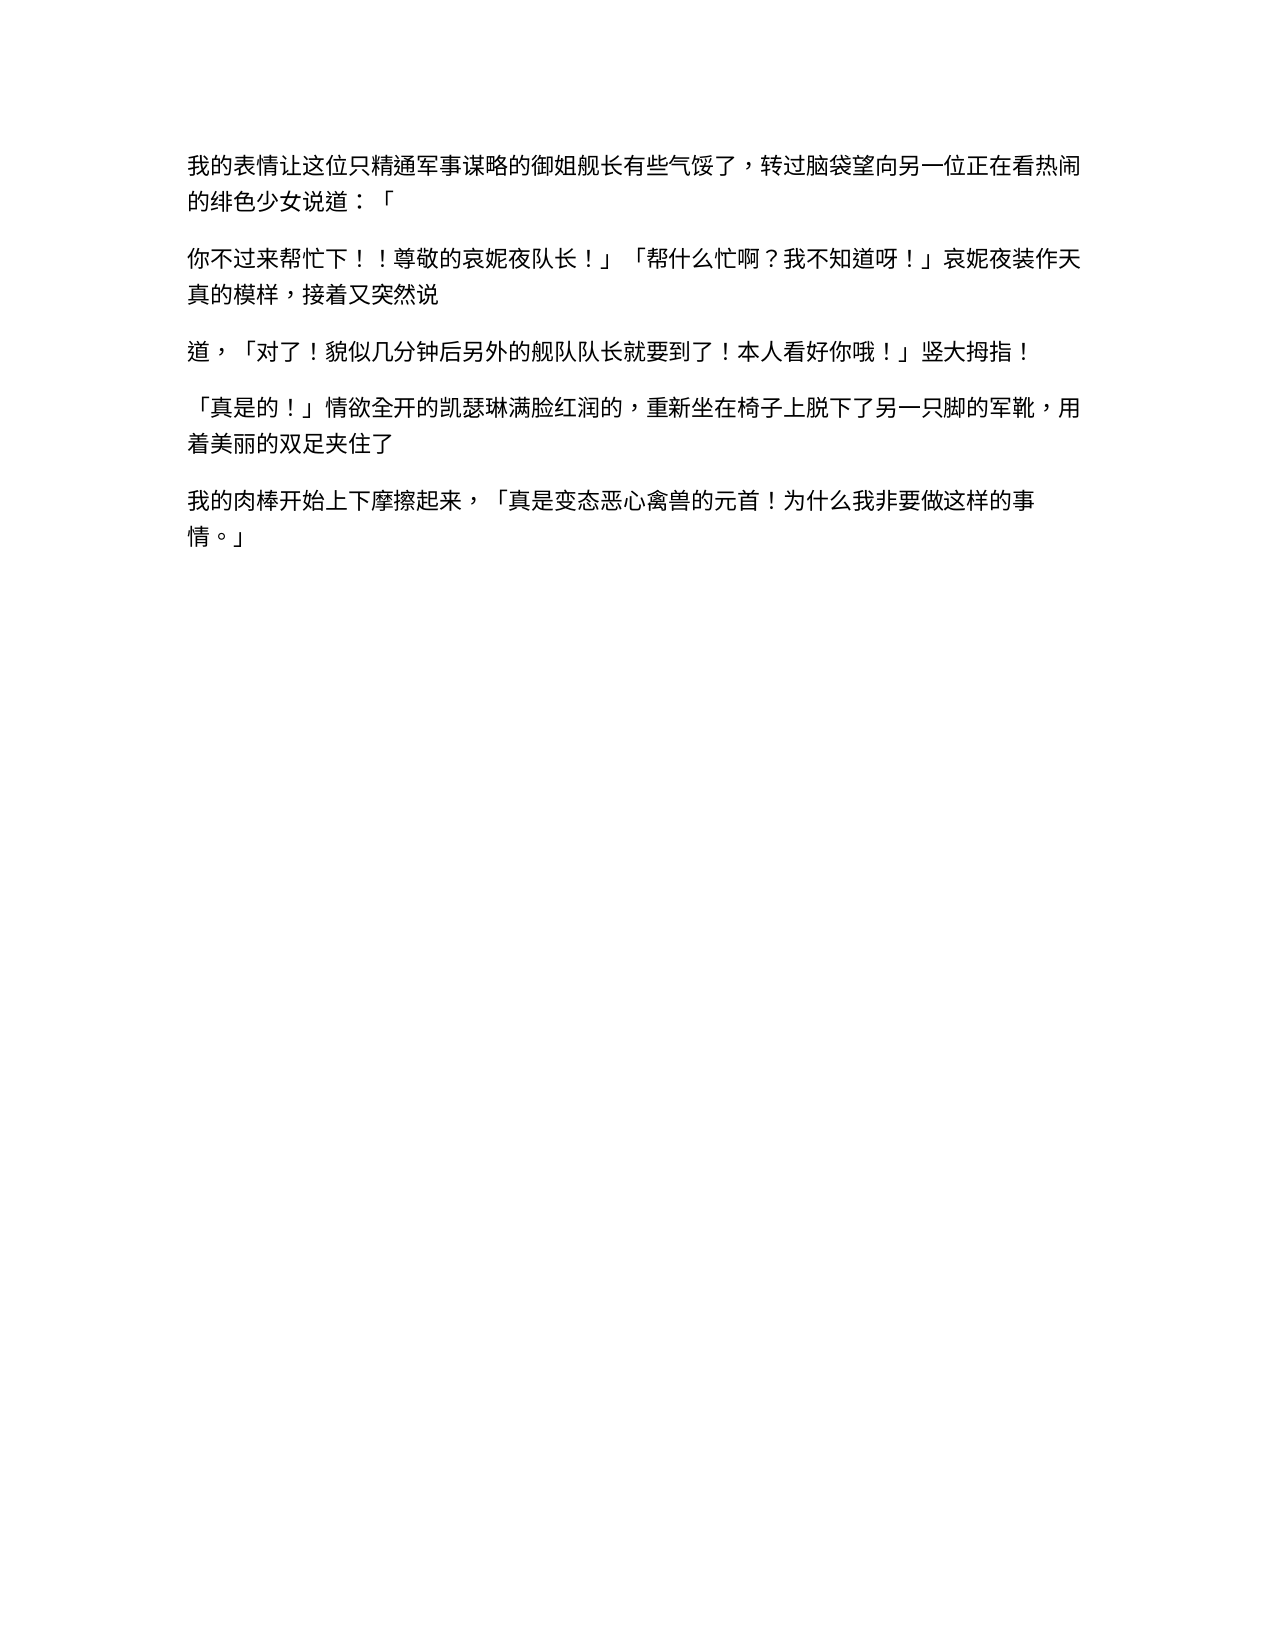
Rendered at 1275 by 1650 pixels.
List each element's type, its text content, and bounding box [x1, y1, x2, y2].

text 道，「对了！貌似几分钟后另外的舰队队长就要到了！本人看好你哦！」竖大拇指！ [187, 335, 1087, 367]
text 「真是的！」情欲全开的凯瑟琳满脸红润的，重新坐在椅子上脱下了另一只脚的军靴，用着美丽的双足夹住了 [187, 392, 1087, 459]
text 我的肉棒开始上下摩擦起来，「真是变态恶心禽兽的元首！为什么我非要做这样的事情。」 [187, 485, 1087, 552]
text 你不过来帮忙下！！尊敬的哀妮夜队长！」「帮什么忙啊？我不知道呀！」哀妮夜装作天真的模样，接着又突然说 [187, 243, 1087, 310]
text 我的表情让这位只精通军事谋略的御姐舰长有些气馁了，转过脑袋望向另一位正在看热闹的绯色少女说道：「 [187, 150, 1087, 217]
